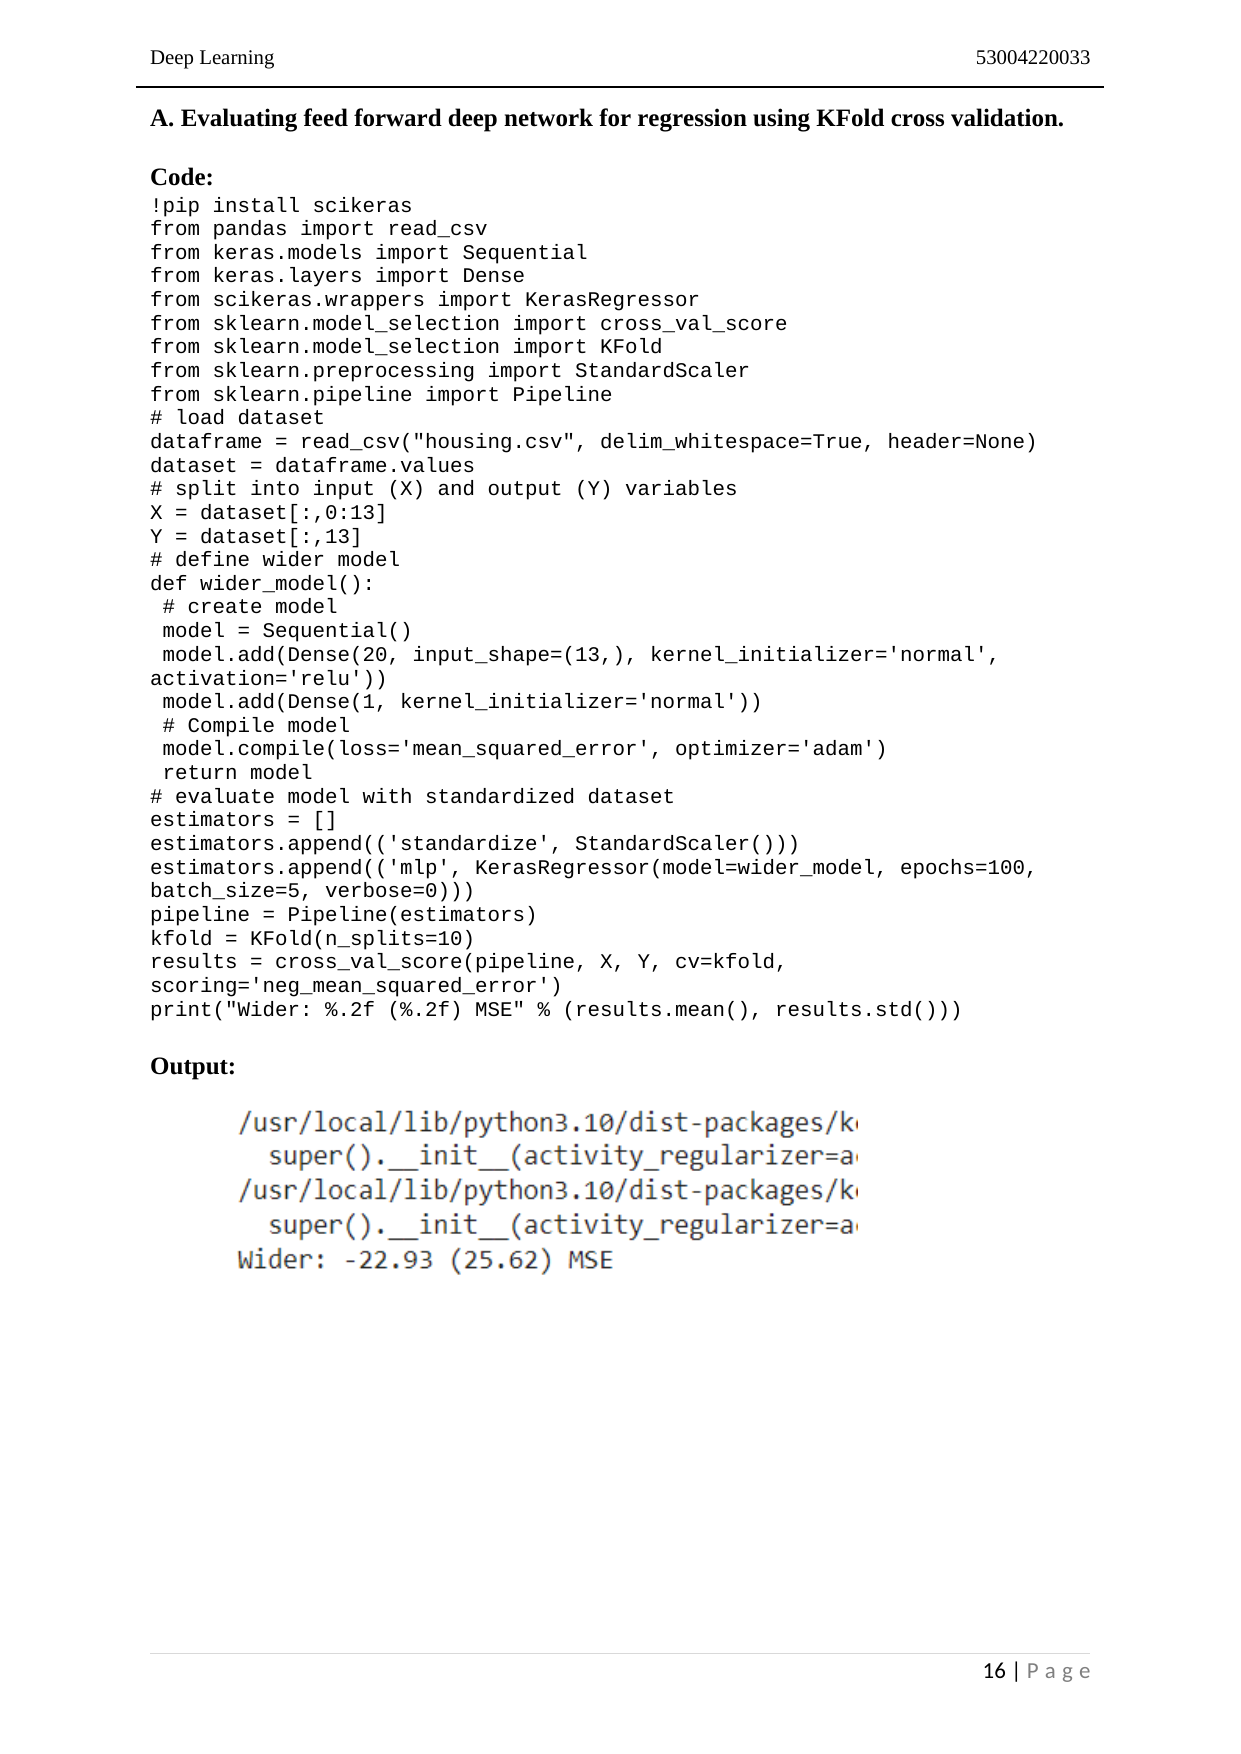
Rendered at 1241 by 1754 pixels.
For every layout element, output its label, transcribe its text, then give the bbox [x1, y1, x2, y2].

text return model [150, 762, 1090, 786]
text results = cross_val_score(pipeline, X, Y, cv=kfold, scoring='neg_mean_squared_error') [150, 951, 1090, 998]
text dataframe = read_csv("housing.csv", delim_whitespace=True, header=None) [150, 431, 1090, 455]
text from sklearn.preprocessing import StandardScaler [150, 360, 1090, 384]
text from sklearn.model_selection import cross_val_score [150, 313, 1090, 336]
text X = dataset[:,0:13] [150, 502, 1090, 526]
text def wider_model(): [150, 573, 1090, 597]
text from sklearn.pipeline import Pipeline [150, 384, 1090, 407]
text Output: [150, 1051, 1090, 1079]
text Y = dataset[:,13] [150, 526, 1090, 549]
text # Compile model [150, 715, 1090, 738]
text # split into input (X) and output (Y) variables [150, 478, 1090, 502]
text model = Sequential() [150, 620, 1090, 644]
text from keras.layers import Dense [150, 266, 1090, 289]
text # create model [150, 597, 1090, 620]
picture [150, 1108, 858, 1297]
text estimators.append(('standardize', StandardScaler())) [150, 833, 1090, 857]
text # define wider model [150, 549, 1090, 573]
text print("Wider: %.2f (%.2f) MSE" % (results.mean(), results.std())) [150, 998, 1090, 1022]
text A. Evaluating feed forward deep network for regression using KFold cross validation. [150, 103, 1090, 132]
text from pandas import read_csv [150, 218, 1090, 242]
text !pip install scikeras [150, 194, 1090, 218]
text model.compile(loss='mean_squared_error', optimizer='adam') [150, 738, 1090, 762]
text # load dataset [150, 407, 1090, 431]
text from keras.models import Sequential [150, 242, 1090, 266]
text model.add(Dense(20, input_shape=(13,), kernel_initializer='normal', activation='relu')) [150, 644, 1090, 691]
text from scikeras.wrappers import KerasRegressor [150, 289, 1090, 313]
text estimators.append(('mlp', KerasRegressor(model=wider_model, epochs=100, batch_size=5, verbose=0))) [150, 857, 1090, 904]
text from sklearn.model_selection import KFold [150, 336, 1090, 360]
text Code: [150, 162, 1090, 190]
text dataset = dataframe.values [150, 455, 1090, 478]
text pipeline = Pipeline(estimators) [150, 904, 1090, 928]
text estimators = [] [150, 809, 1090, 833]
text # evaluate model with standardized dataset [150, 786, 1090, 809]
text kfold = KFold(n_splits=10) [150, 928, 1090, 951]
text model.add(Dense(1, kernel_initializer='normal')) [150, 691, 1090, 715]
